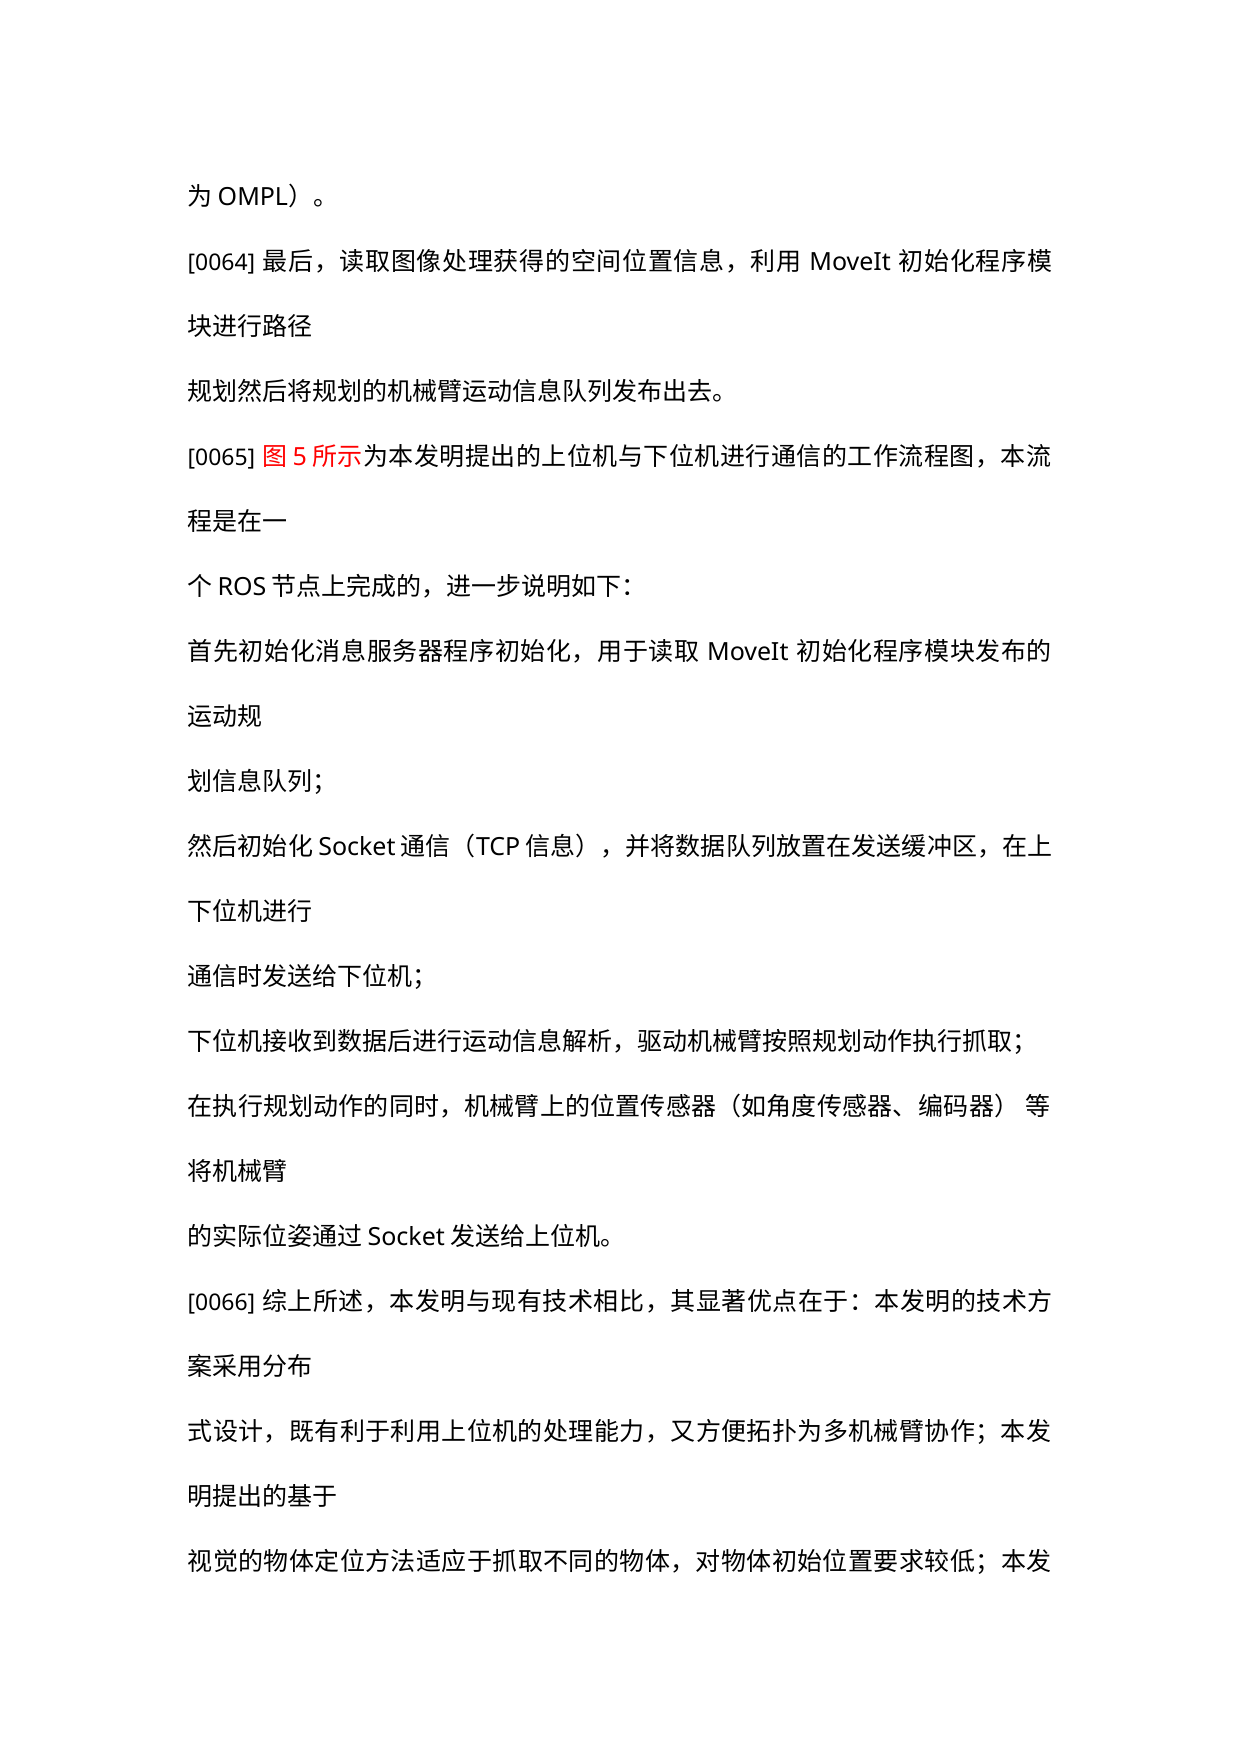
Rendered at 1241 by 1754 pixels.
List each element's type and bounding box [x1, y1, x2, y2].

text [187, 162, 1053, 1592]
